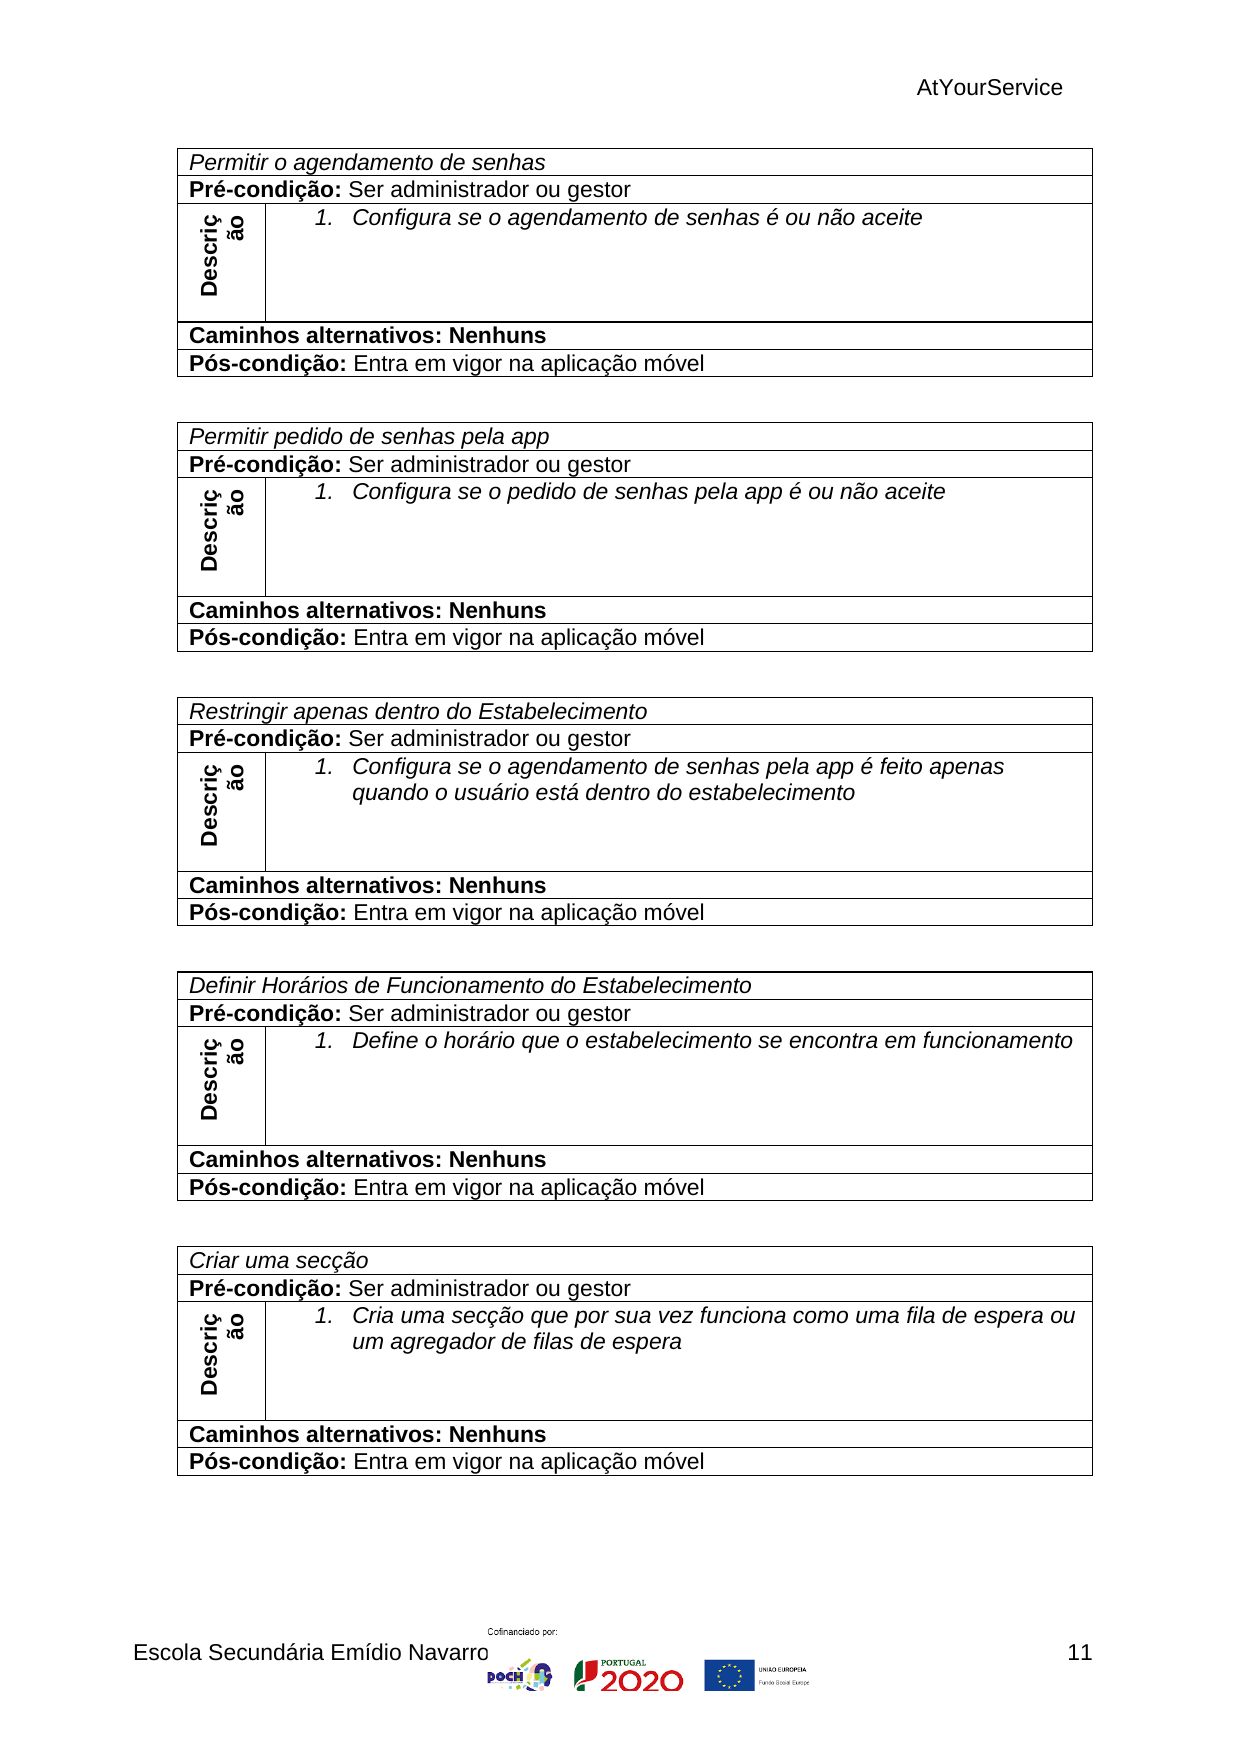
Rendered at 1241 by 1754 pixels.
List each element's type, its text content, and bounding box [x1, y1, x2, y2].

table_cell Descrição [178, 204, 265, 321]
table_header Definir Horários de Funcionamento do Estabelecimento [178, 973, 1092, 999]
table_cell Caminhos alternativos: Nenhuns [178, 1146, 1092, 1172]
table_cell Caminhos alternativos: Nenhuns [178, 597, 1092, 623]
table_cell Caminhos alternativos: Nenhuns [178, 1421, 1092, 1447]
table_cell Configura se o pedido de senhas pela app é ou não aceite [266, 478, 1092, 596]
table_cell Caminhos alternativos: Nenhuns [178, 872, 1092, 898]
table_cell Pré-condição: Ser administrador ou gestor [178, 451, 1092, 477]
table_cell Descrição [178, 1302, 265, 1420]
table_cell Cria uma secção que por sua vez funciona como uma fila de espera ou um agregador de filas de espera [266, 1302, 1092, 1420]
table_cell Pré-condição: Ser administrador ou gestor [178, 176, 1092, 202]
table_cell Pós-condição: Entra em vigor na aplicação móvel [178, 899, 1092, 925]
table_cell Pré-condição: Ser administrador ou gestor [178, 1275, 1092, 1301]
table_header Restringir apenas dentro do Estabelecimento [178, 698, 1092, 724]
table_cell Pós-condição: Entra em vigor na aplicação móvel [178, 350, 1092, 376]
table_cell Define o horário que o estabelecimento se encontra em funcionamento [266, 1027, 1092, 1145]
table_cell Pós-condição: Entra em vigor na aplicação móvel [178, 1448, 1092, 1474]
table_cell Descrição [178, 478, 265, 596]
table_cell Pós-condição: Entra em vigor na aplicação móvel [178, 1174, 1092, 1200]
table_cell Caminhos alternativos: Nenhuns [178, 323, 1092, 349]
table_cell Pós-condição: Entra em vigor na aplicação móvel [178, 624, 1092, 651]
table_cell Descrição [178, 753, 265, 871]
table_header Permitir o agendamento de senhas [178, 149, 1092, 175]
table_cell Pré-condição: Ser administrador ou gestor [178, 725, 1092, 752]
table_header Criar uma secção [178, 1247, 1092, 1273]
table_cell Configura se o agendamento de senhas pela app é feito apenas quando o usuário está dentro do estabelecimento [266, 753, 1092, 871]
picture [487, 1628, 810, 1691]
table_cell Pré-condição: Ser administrador ou gestor [178, 1000, 1092, 1026]
table_header Permitir pedido de senhas pela app [178, 423, 1092, 450]
table_cell Configura se o agendamento de senhas é ou não aceite [266, 204, 1092, 321]
table_cell Descrição [178, 1027, 265, 1145]
